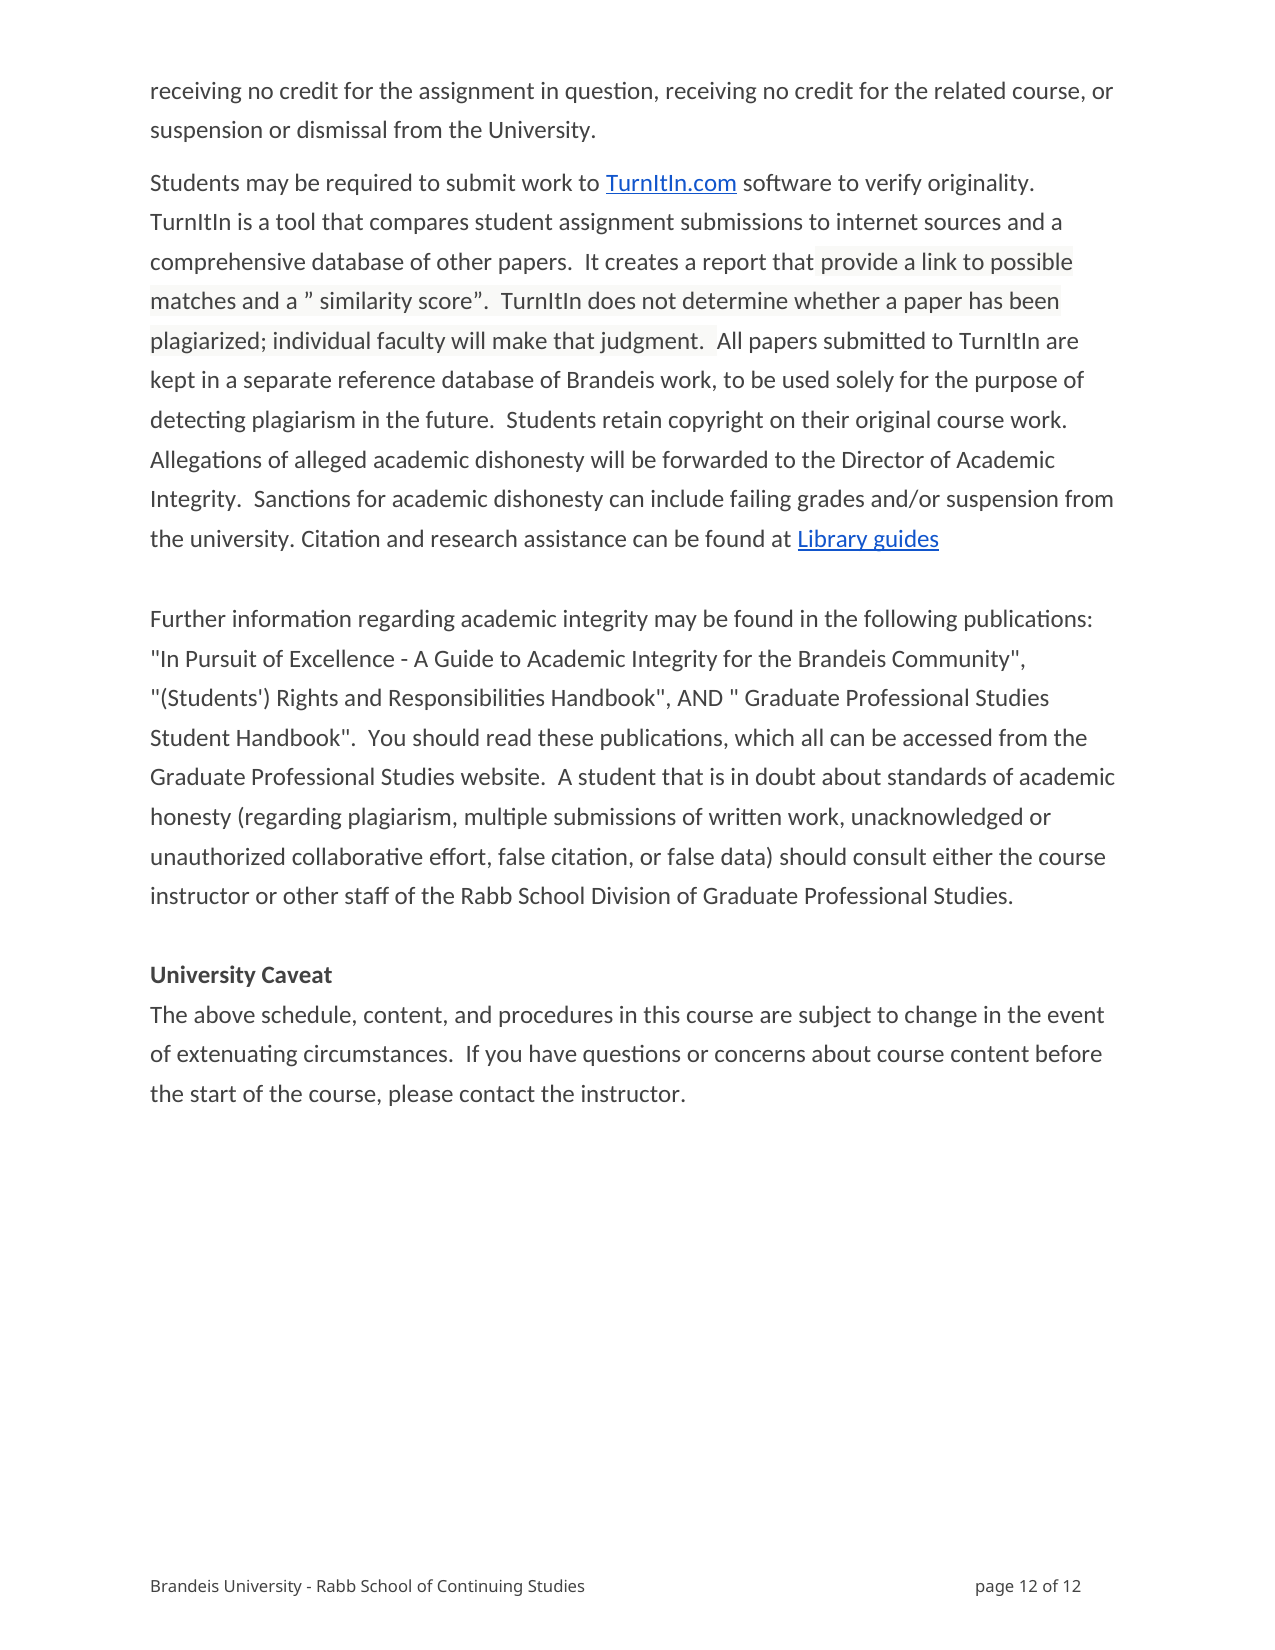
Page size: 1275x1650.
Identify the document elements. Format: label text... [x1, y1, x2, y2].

text Students may be required to submit work to TurnItIn.com software to verify originality. TurnItIn is a tool that compares student assignment submissions to internet sources and a comprehensive database of other papers. It creates a report that provide a link to possible matches and a ” similarity score”. TurnItIn does not determine whether a paper has been plagiarized; individual faculty will make that judgment. All papers submitted to TurnItIn are kept in a separate reference database of Brandeis work, to be used solely for the purpose of detecting plagiarism in the future. Students retain copyright on their original course work. Allegations of alleged academic dishonesty will be forwarded to the Director of Academic Integrity. Sanctions for academic dishonesty can include failing grades and/or suspension from the university. Citation and research assistance can be found at Library guides [150, 167, 1125, 553]
text The above schedule, content, and procedures in this course are subject to change in the event of extenuating circumstances. If you have questions or concerns about course content before the start of the course, please contact the instructor. [150, 999, 1125, 1109]
text Further information regarding academic integrity may be found in the following publications: "In Pursuit of Excellence - A Guide to Academic Integrity for the Brandeis Community", "(Students') Rights and Responsibilities Handbook", AND " Graduate Professional Studies Student Handbook". You should read these publications, which all can be accessed from the Graduate Professional Studies website. A student that is in doubt about standards of academic honesty (regarding plagiarism, multiple submissions of written work, unacknowledged or unauthorized collaborative effort, false citation, or false data) should consult either the course instructor or other staff of the Rabb School Division of Graduate Professional Studies. [150, 603, 1125, 911]
subtitle University Caveat [150, 959, 1125, 990]
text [150, 75, 1125, 145]
